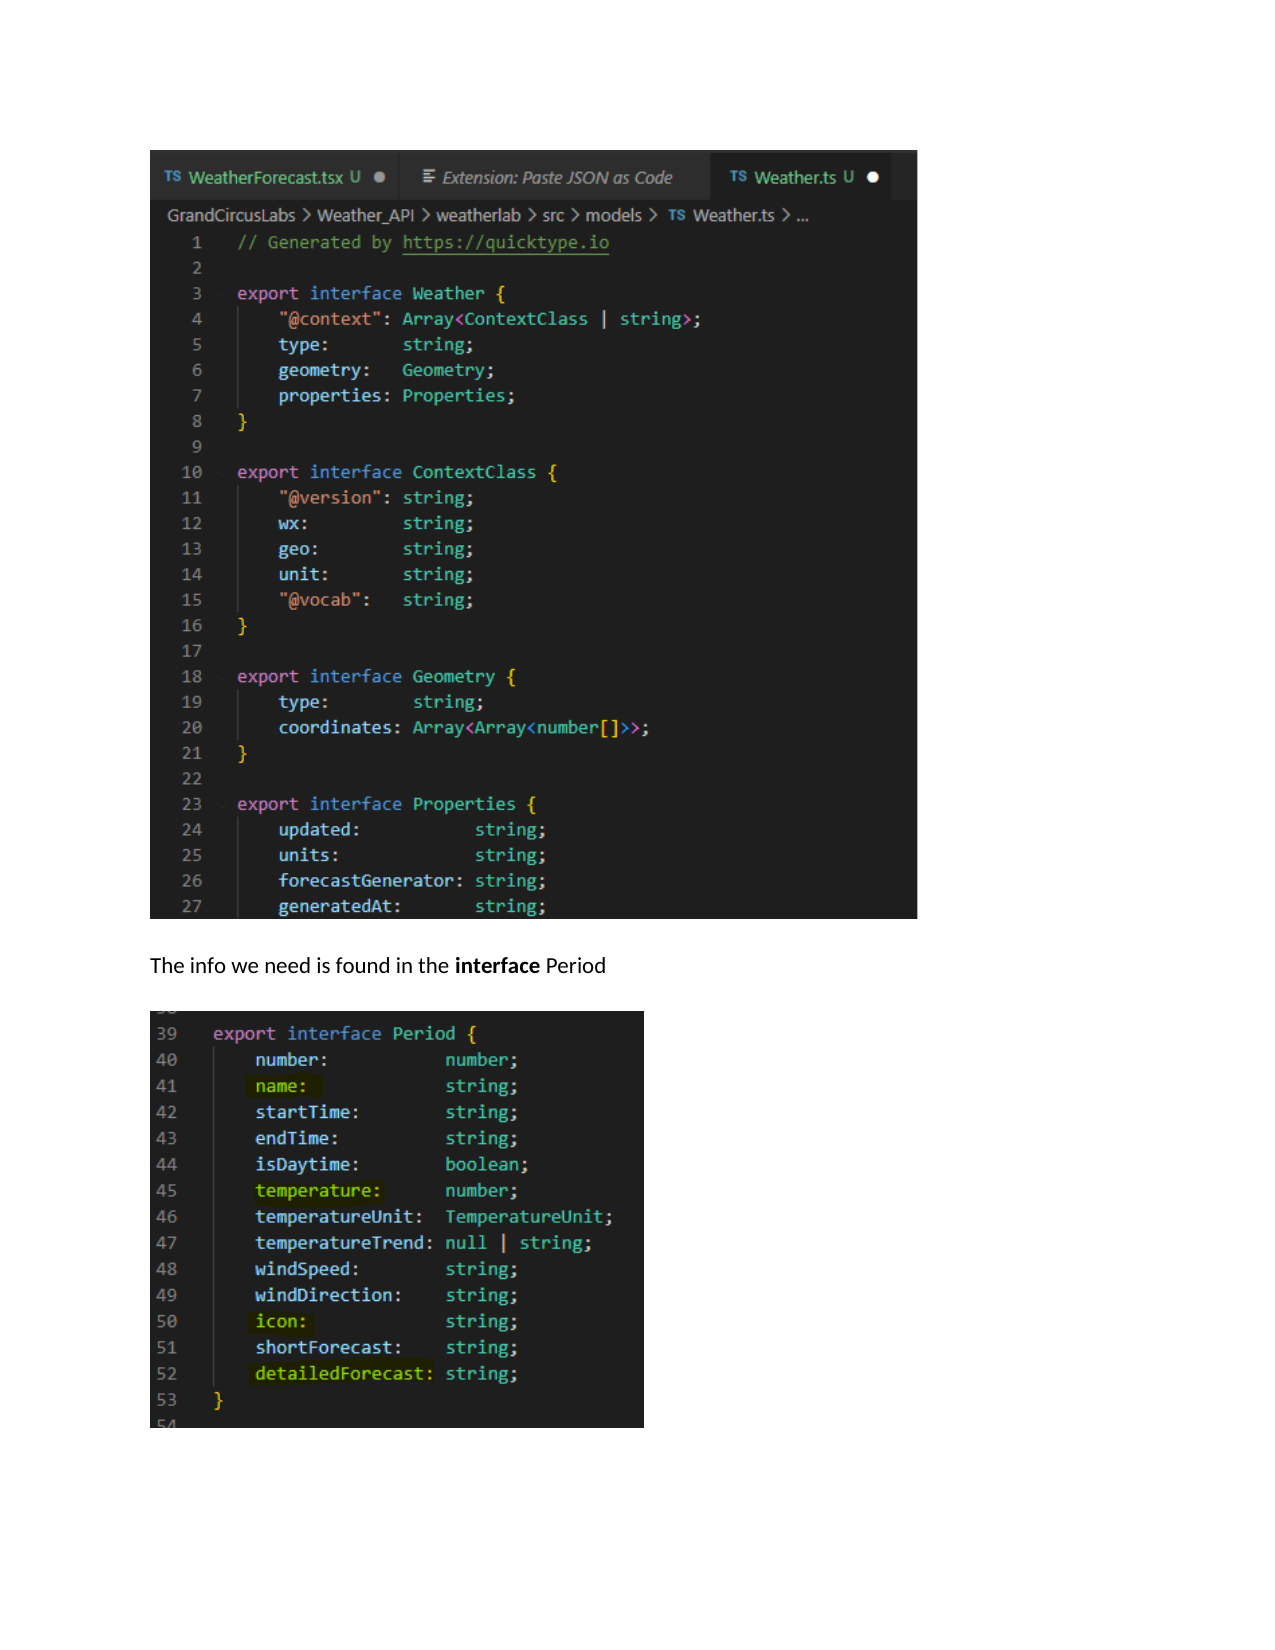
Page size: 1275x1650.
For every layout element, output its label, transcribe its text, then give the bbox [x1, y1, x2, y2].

text The info we need is found in the interface Period [150, 951, 1125, 979]
picture [150, 1011, 644, 1428]
picture [150, 150, 918, 919]
